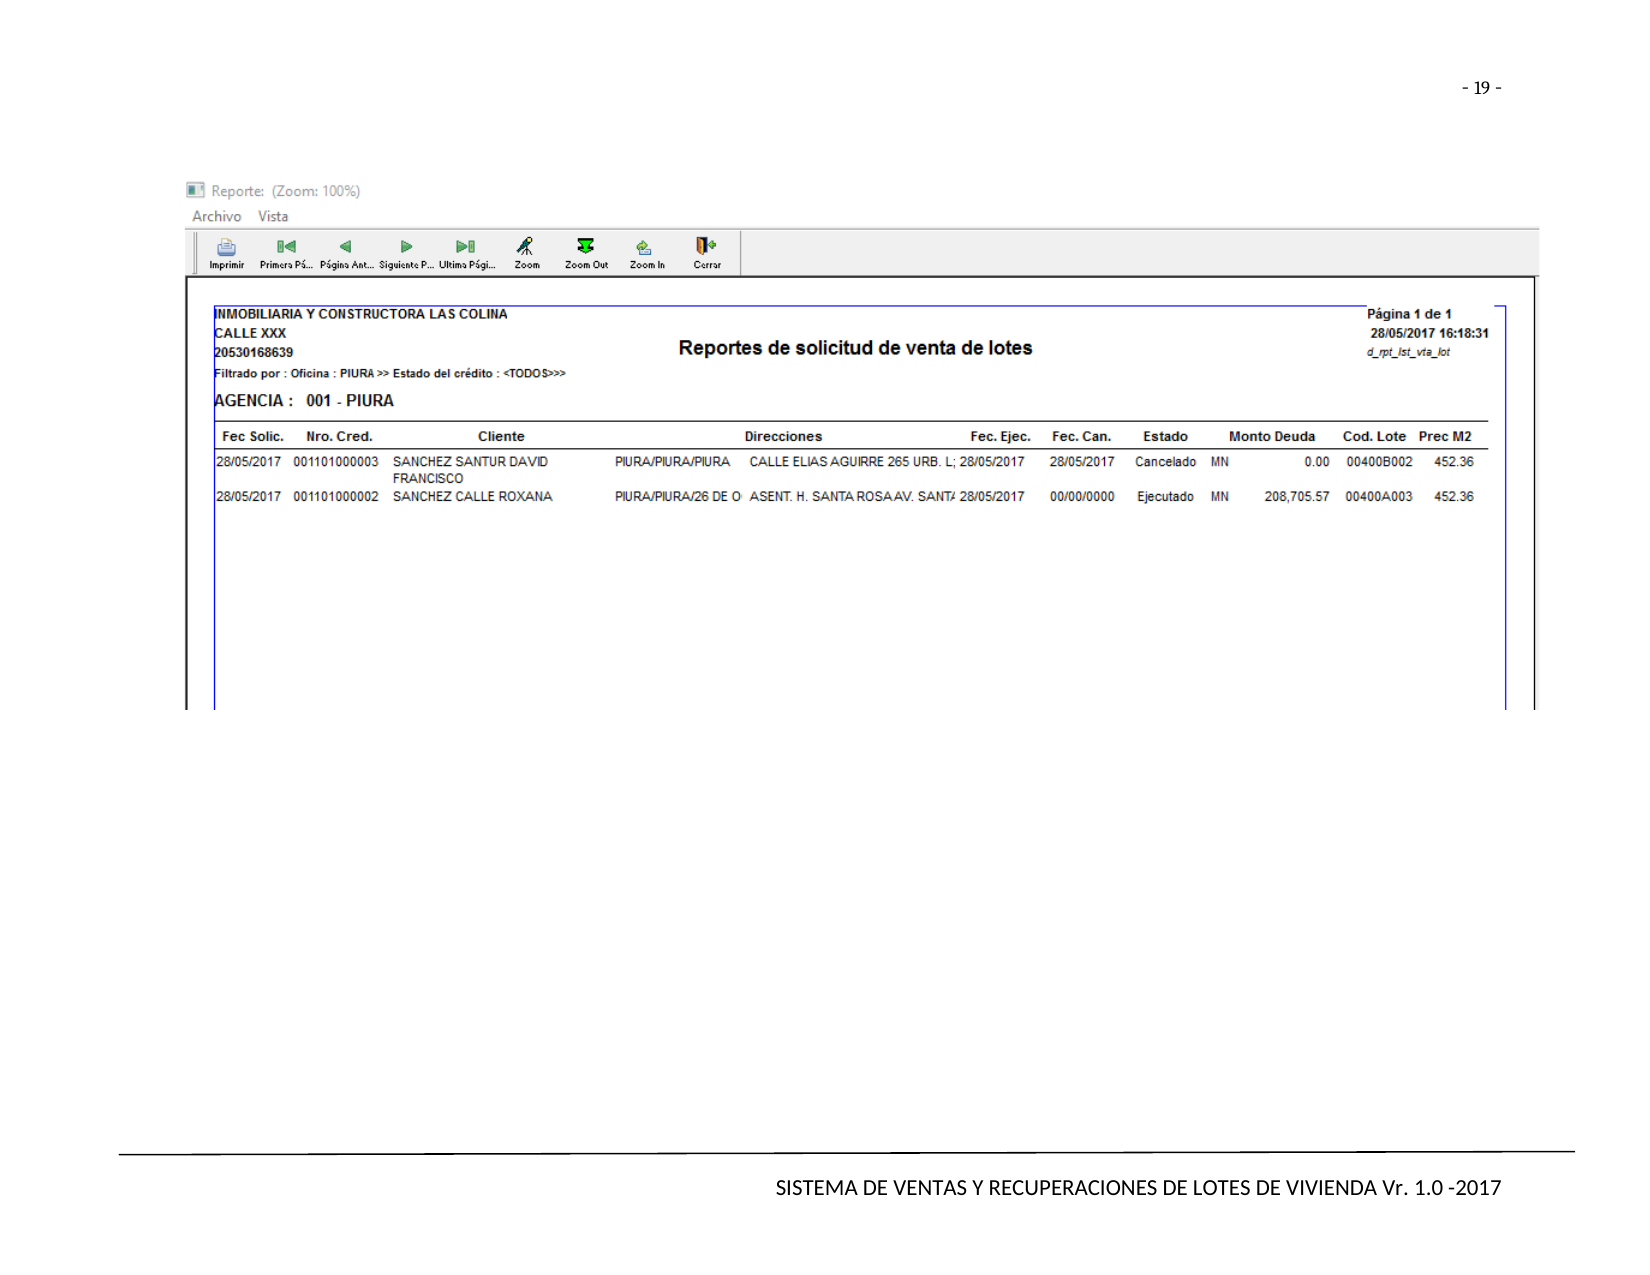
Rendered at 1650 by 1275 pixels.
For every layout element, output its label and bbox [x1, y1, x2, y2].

picture [184, 177, 1540, 710]
